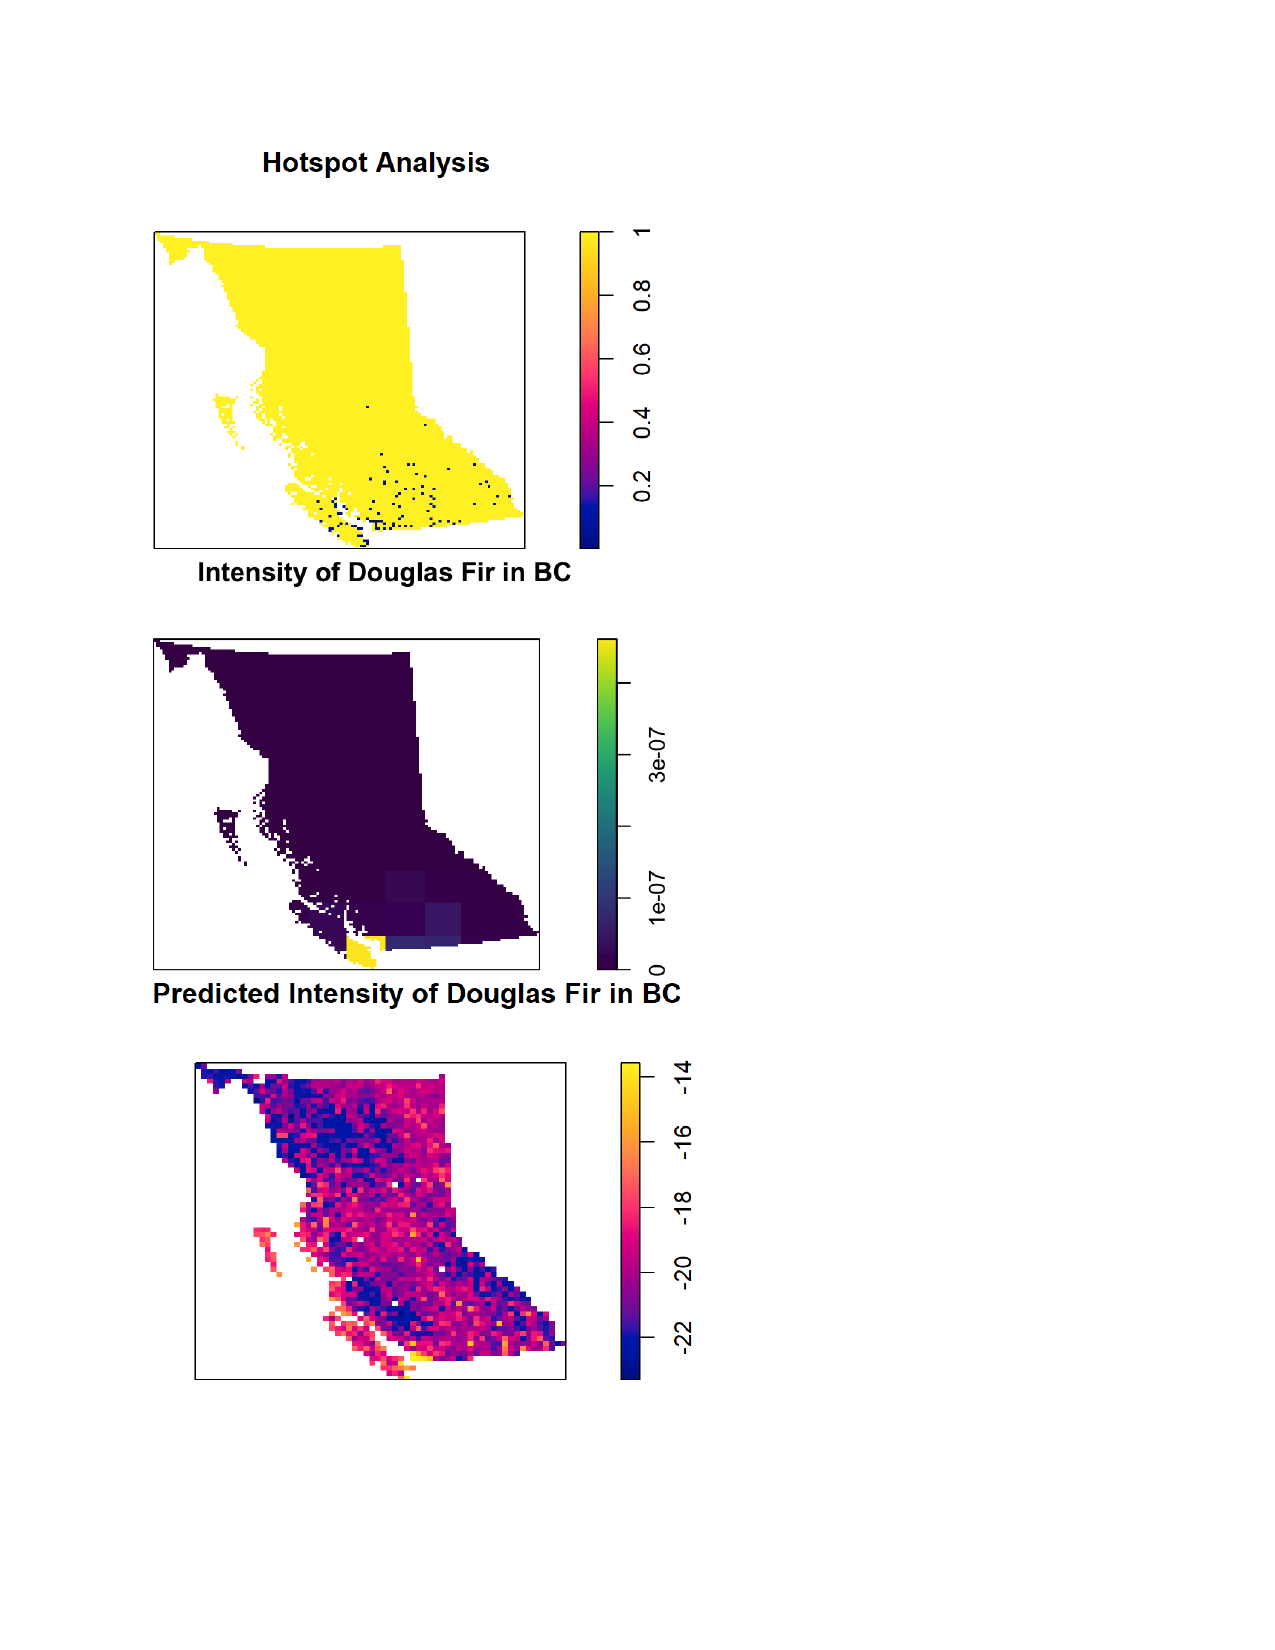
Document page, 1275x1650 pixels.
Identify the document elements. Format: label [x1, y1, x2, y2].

picture [150, 558, 669, 976]
picture [150, 150, 657, 554]
picture [150, 980, 693, 1384]
